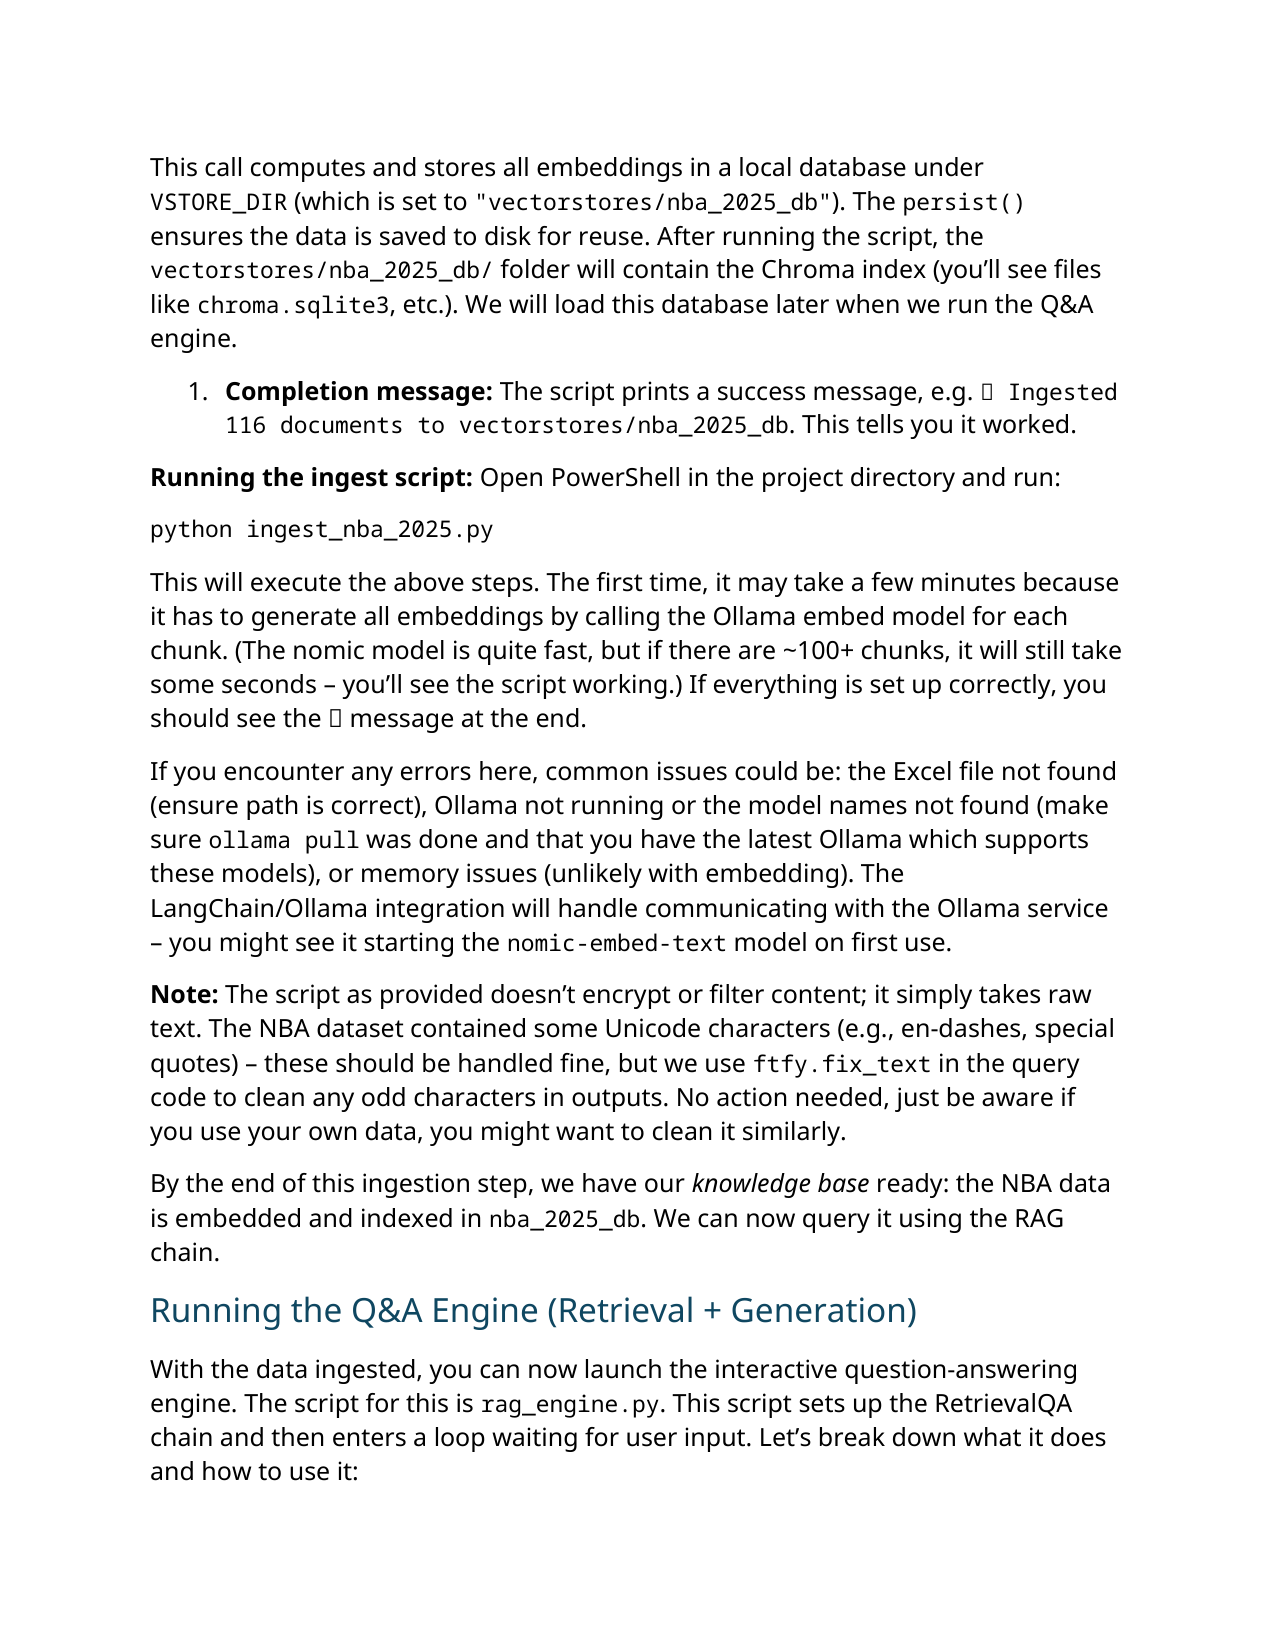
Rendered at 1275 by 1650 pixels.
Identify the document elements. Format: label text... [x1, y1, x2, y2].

text If you encounter any errors here, common issues could be: the Excel file not found (ensure path is correct), Ollama not running or the model names not found (make sure ollama pull was done and that you have the latest Ollama which supports these models), or memory issues (unlikely with embedding). The LangChain/Ollama integration will handle communicating with the Ollama service – you might see it starting the nomic-embed-text model on first use. [150, 754, 1125, 958]
text python ingest_nba_2025.py [150, 513, 1125, 544]
subtitle Running the Q&A Engine (Retrieval + Generation) [150, 1287, 1125, 1332]
text Note: The script as provided doesn’t encrypt or filter content; it simply takes raw text. The NBA dataset contained some Unicode characters (e.g., en-dashes, special quotes) – these should be handled fine, but we use ftfy.fix_text in the query code to clean any odd characters in outputs. No action needed, just be aware if you use your own data, you might want to clean it similarly. [150, 977, 1125, 1147]
list Completion message: The script prints a success message, e.g. ✅ Ingested 116 documents to vectorstores/nba_2025_db. This tells you it worked. [187, 373, 1125, 441]
text This call computes and stores all embeddings in a local database under VSTORE_DIR (which is set to "vectorstores/nba_2025_db"). The persist() ensures the data is saved to disk for reuse. After running the script, the vectorstores/nba_2025_db/ folder will contain the Chroma index (you’ll see files like chroma.sqlite3, etc.). We will load this database later when we run the Q&A engine. [150, 150, 1125, 354]
text By the end of this ingestion step, we have our knowledge base ready: the NBA data is embedded and indexed in nba_2025_db. We can now query it using the RAG chain. [150, 1166, 1125, 1268]
text Running the ingest script: Open PowerShell in the project directory and run: [150, 460, 1125, 494]
text This will execute the above steps. The first time, it may take a few minutes because it has to generate all embeddings by calling the Ollama embed model for each chunk. (The nomic model is quite fast, but if there are ~100+ chunks, it will still take some seconds – you’ll see the script working.) If everything is set up correctly, you should see the ✅ message at the end. [150, 565, 1125, 735]
text With the data ingested, you can now launch the interactive question-answering engine. The script for this is rag_engine.py. This script sets up the RetrievalQA chain and then enters a loop waiting for user input. Let’s break down what it does and how to use it: [150, 1351, 1125, 1487]
